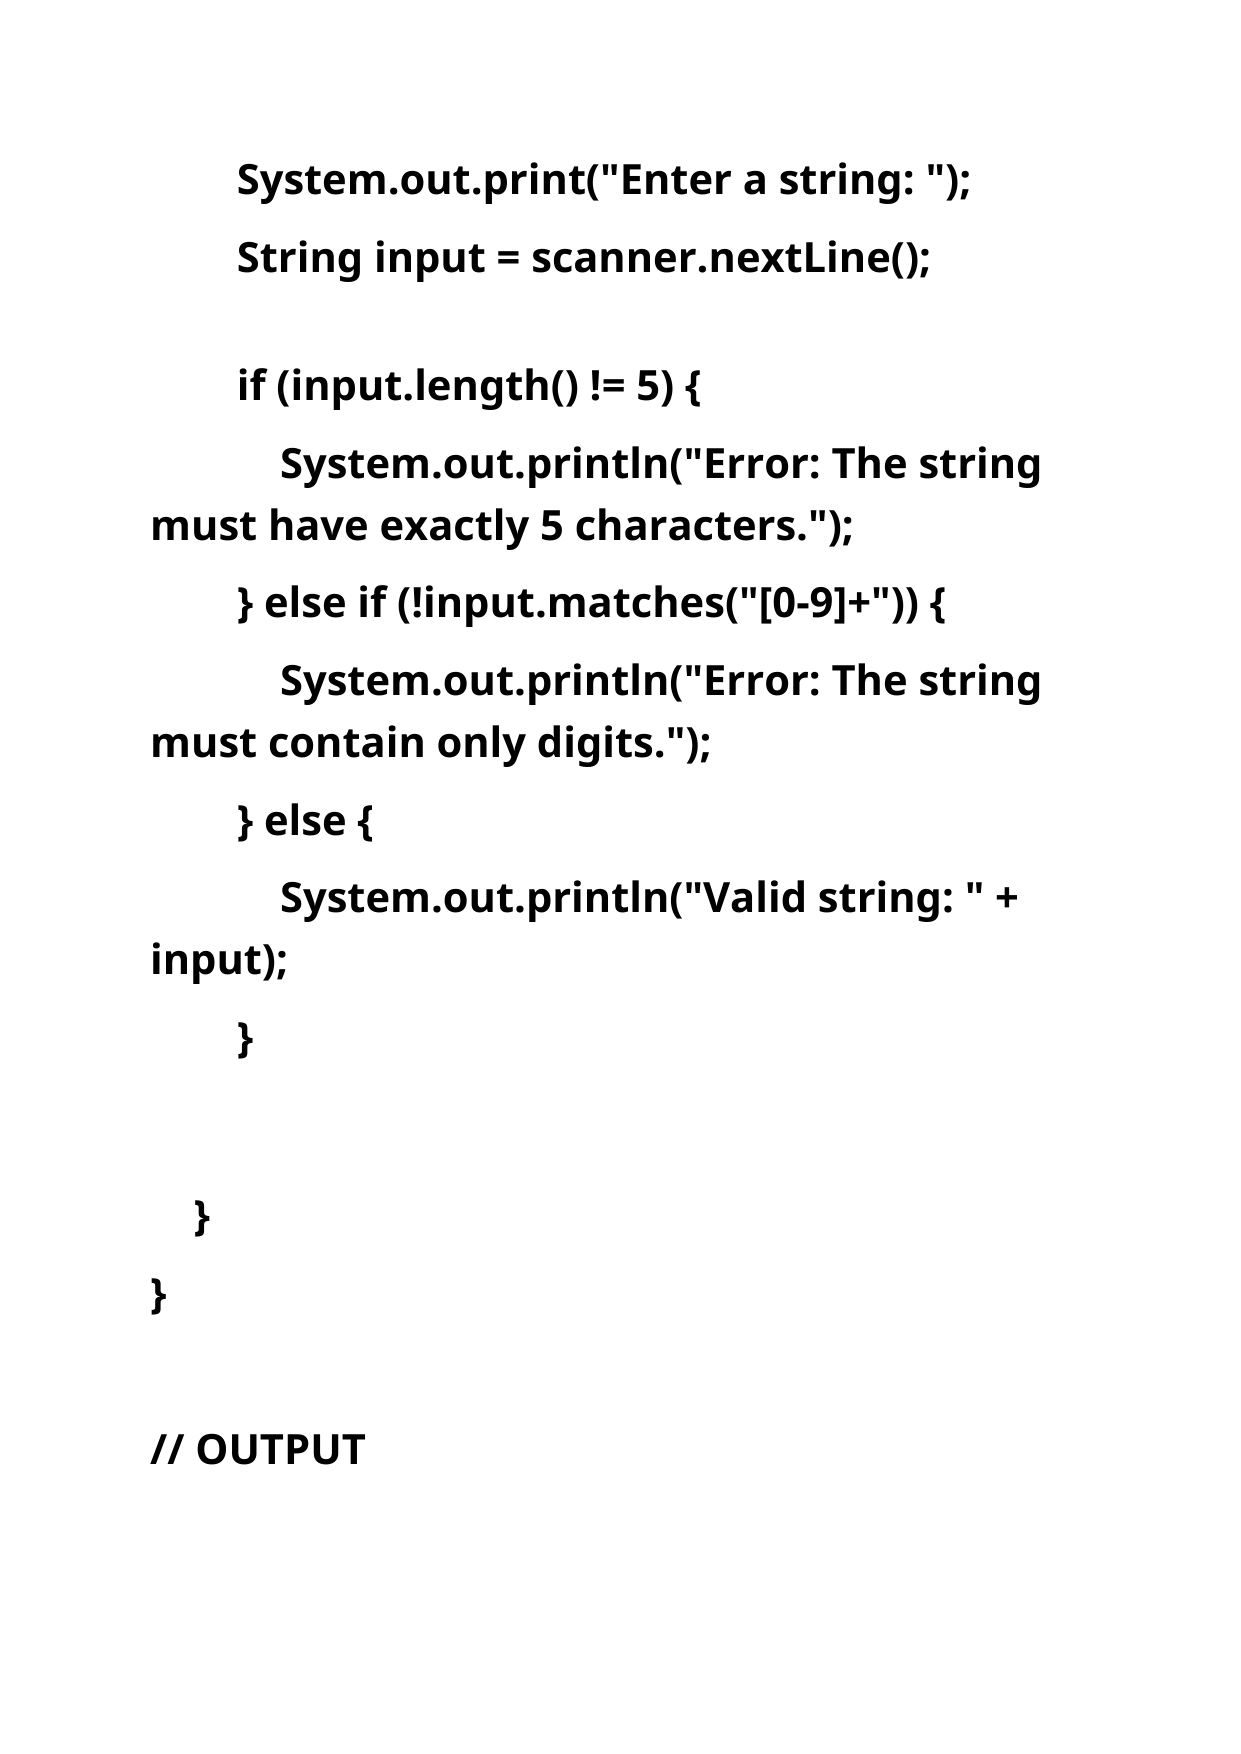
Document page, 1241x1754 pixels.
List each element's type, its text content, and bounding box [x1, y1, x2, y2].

text } [150, 1186, 1090, 1243]
text System.out.println("Error: The string must contain only digits."); [150, 651, 1090, 769]
text } else { [150, 790, 1090, 847]
text } [150, 1264, 1090, 1321]
text } else if (!input.matches("[0-9]+")) { [150, 573, 1090, 630]
text } [150, 1007, 1090, 1064]
text System.out.print("Enter a string: "); [150, 150, 1090, 207]
text String input = scanner.nextLine(); [150, 228, 1090, 285]
text // OUTPUT [150, 1420, 1090, 1477]
text if (input.length() != 5) { [150, 356, 1090, 413]
text System.out.println("Valid string: " + input); [150, 868, 1090, 986]
text System.out.println("Error: The string must have exactly 5 characters."); [150, 434, 1090, 552]
